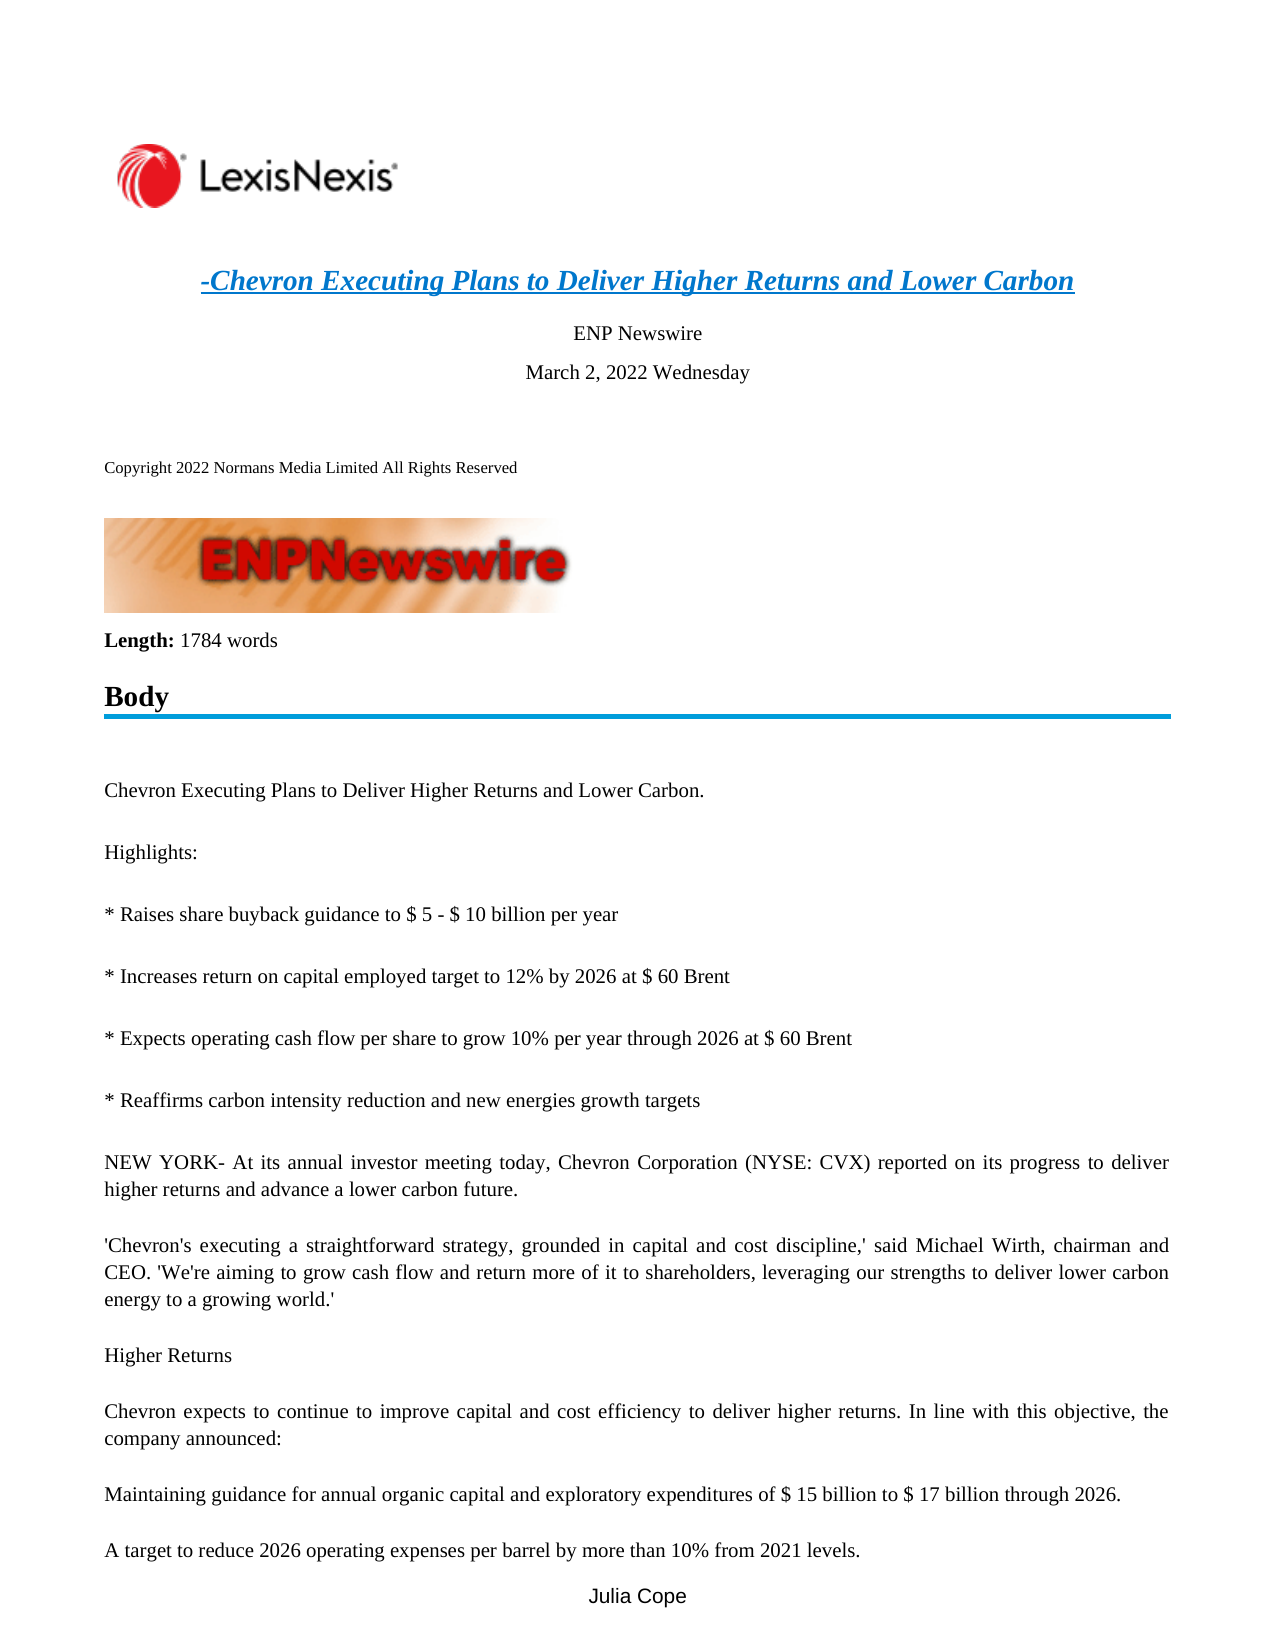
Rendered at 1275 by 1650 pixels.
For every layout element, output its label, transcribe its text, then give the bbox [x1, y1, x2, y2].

text * Increases return on capital employed target to 12% by 2026 at $ 60 Brent [104, 961, 1171, 988]
picture [104, 144, 412, 208]
text Length: 1784 words [104, 625, 1171, 652]
subtitle -Chevron Executing Plans to Deliver Higher Returns and Lower Carbon [104, 261, 1171, 297]
text Maintaining guidance for annual organic capital and exploratory expenditures of $ 15 billion to $ 17 billion through 2026. [104, 1479, 1171, 1506]
text Body [104, 677, 1171, 712]
text Highlights: [104, 837, 1171, 864]
text A target to reduce 2026 operating expenses per barrel by more than 10% from 2021 levels. [104, 1534, 1171, 1562]
text Chevron Executing Plans to Deliver Higher Returns and Lower Carbon. [104, 774, 1171, 802]
text Chevron expects to continue to improve capital and cost efficiency to deliver higher returns. In line with this objective, the company announced: [104, 1396, 1171, 1450]
text Copyright 2022 Normans Media Limited All Rights Reserved [104, 426, 1171, 477]
text 'Chevron's executing a straightforward strategy, grounded in capital and cost discipline,' said Michael Wirth, chairman and CEO. 'We're aiming to grow cash flow and return more of it to shareholders, leveraging our strengths to deliver lower carbon energy to a growing world.' [104, 1230, 1171, 1311]
text * Reaffirms carbon intensity reduction and new energies growth targets [104, 1085, 1171, 1112]
text NEW YORK- At its annual investor meeting today, Chevron Corporation (NYSE: CVX) reported on its progress to deliver higher returns and advance a lower carbon future. [104, 1147, 1171, 1201]
text ENP Newswire [104, 318, 1171, 345]
text Higher Returns [104, 1340, 1171, 1367]
text March 2, 2022 Wednesday [104, 357, 1171, 384]
text * Expects operating cash flow per share to grow 10% per year through 2026 at $ 60 Brent [104, 1023, 1171, 1050]
text * Raises share buyback guidance to $ 5 - $ 10 billion per year [104, 899, 1171, 926]
